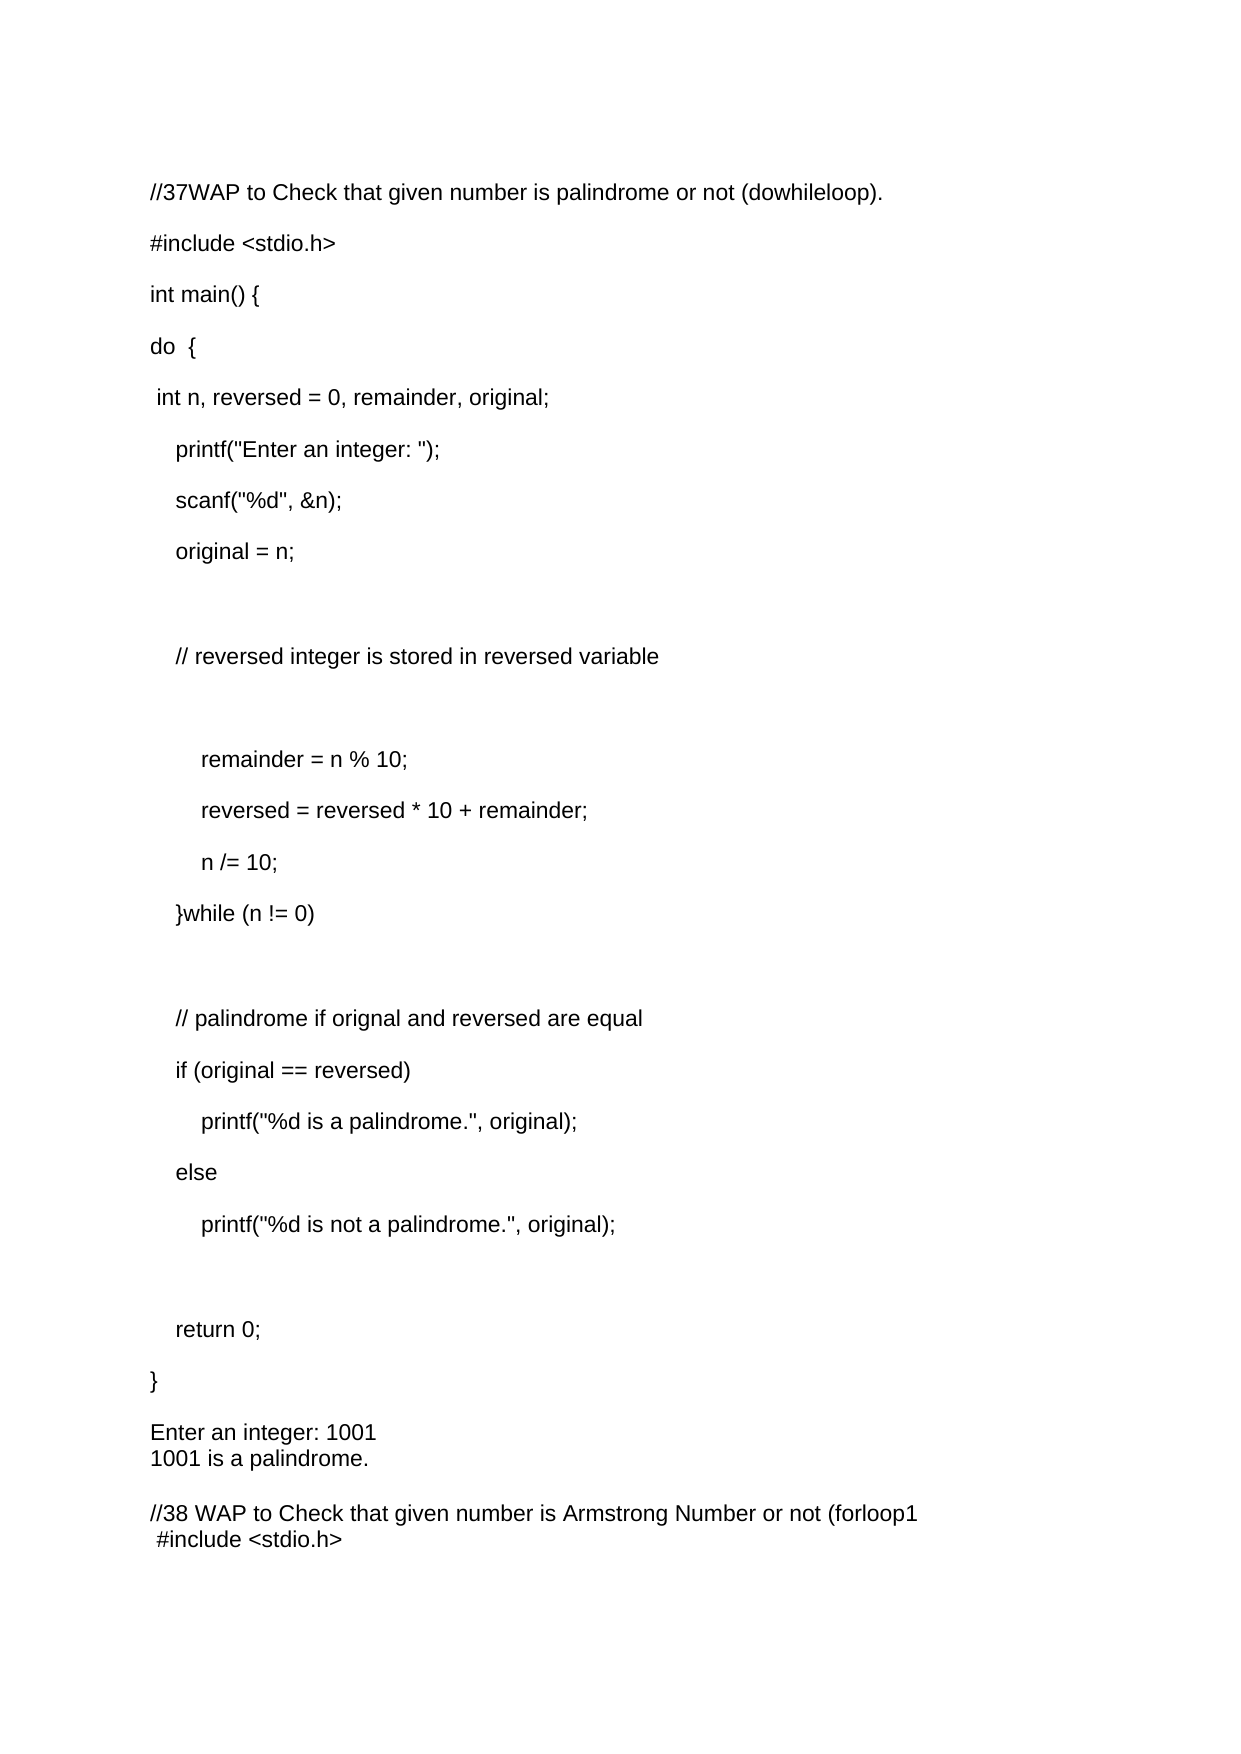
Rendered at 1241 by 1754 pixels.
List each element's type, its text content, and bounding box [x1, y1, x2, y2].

text return 0; [150, 1316, 1090, 1342]
text remainder = n % 10; [150, 746, 1090, 772]
text printf("Enter an integer: "); [150, 436, 1090, 462]
text #include <stdio.h> [150, 1526, 1090, 1553]
text // palindrome if orignal and reversed are equal [150, 1005, 1090, 1032]
text original = n; [150, 538, 1090, 564]
text int main() { [150, 281, 1090, 308]
text else [150, 1159, 1090, 1186]
text reversed = reversed * 10 + remainder; [150, 797, 1090, 824]
text Enter an integer: 1001 [150, 1418, 1090, 1445]
text printf("%d is not a palindrome.", original); [150, 1211, 1090, 1237]
text #include <stdio.h> [150, 230, 1090, 256]
text } [150, 1367, 1090, 1393]
text int n, reversed = 0, remainder, original; [150, 384, 1090, 411]
text printf("%d is a palindrome.", original); [150, 1108, 1090, 1134]
text do { [150, 333, 1090, 359]
text //37WAP to Check that given number is palindrome or not (dowhileloop). [150, 179, 1090, 205]
text if (original == reversed) [150, 1057, 1090, 1083]
text n /= 10; [150, 849, 1090, 875]
text scanf("%d", &n); [150, 487, 1090, 513]
text }while (n != 0) [150, 900, 1090, 926]
text 1001 is a palindrome. [150, 1445, 1090, 1471]
text //38 WAP to Check that given number is Armstrong Number or not (forloop1 [150, 1500, 1090, 1526]
text // reversed integer is stored in reversed variable [150, 643, 1090, 670]
